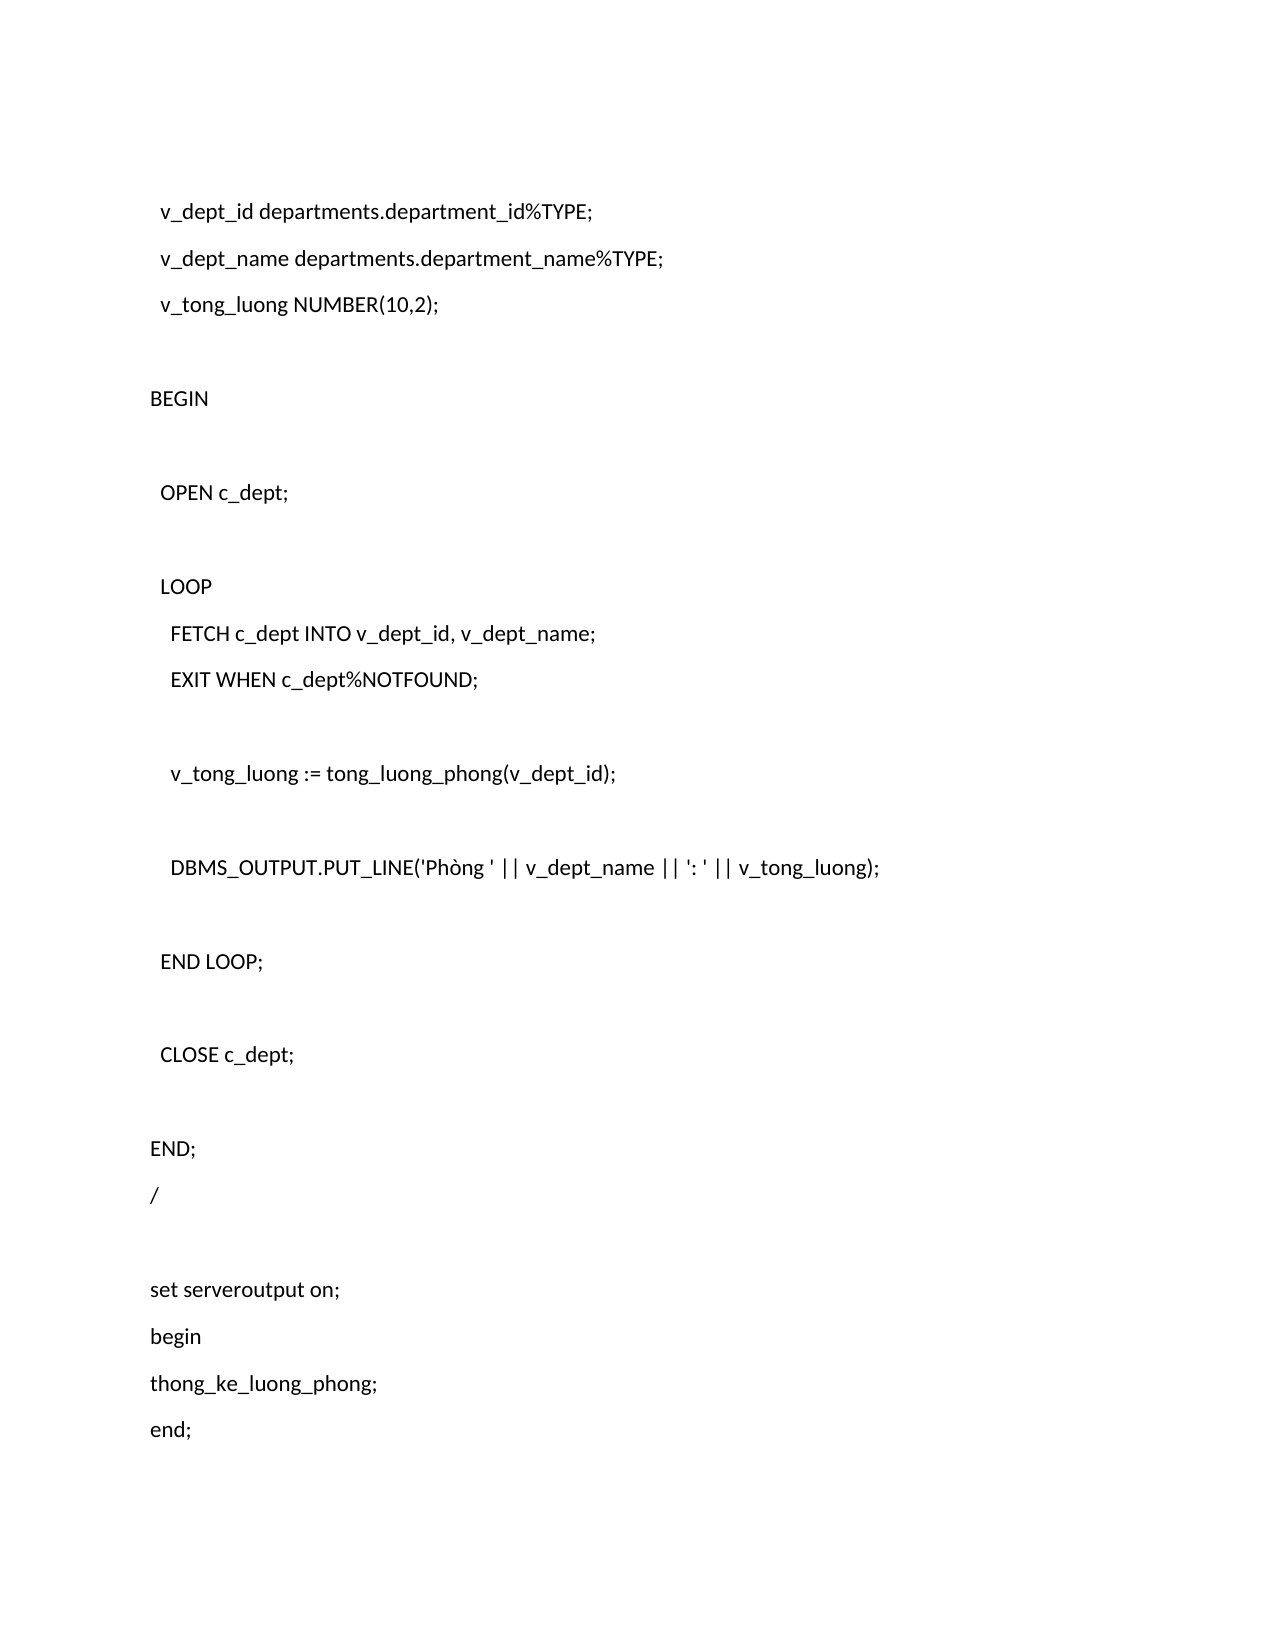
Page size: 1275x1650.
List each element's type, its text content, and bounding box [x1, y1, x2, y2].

text thong_ke_luong_phong; [150, 1369, 1125, 1397]
text v_tong_luong := tong_luong_phong(v_dept_id); [150, 759, 1125, 787]
text BEGIN [150, 384, 1125, 412]
text CLOSE c_dept; [150, 1041, 1125, 1069]
text DBMS_OUTPUT.PUT_LINE('Phòng ' || v_dept_name || ': ' || v_tong_luong); [150, 853, 1125, 881]
text FETCH c_dept INTO v_dept_id, v_dept_name; [150, 619, 1125, 647]
text OPEN c_dept; [150, 478, 1125, 506]
text LOOP [150, 572, 1125, 600]
text END; [150, 1134, 1125, 1162]
text begin [150, 1322, 1125, 1350]
text END LOOP; [150, 947, 1125, 975]
text EXIT WHEN c_dept%NOTFOUND; [150, 666, 1125, 694]
text v_dept_id departments.department_id%TYPE; [150, 197, 1125, 225]
text / [150, 1181, 1125, 1209]
text end; [150, 1416, 1125, 1444]
text v_dept_name departments.department_name%TYPE; [150, 244, 1125, 272]
text set serveroutput on; [150, 1275, 1125, 1303]
text v_tong_luong NUMBER(10,2); [150, 291, 1125, 319]
